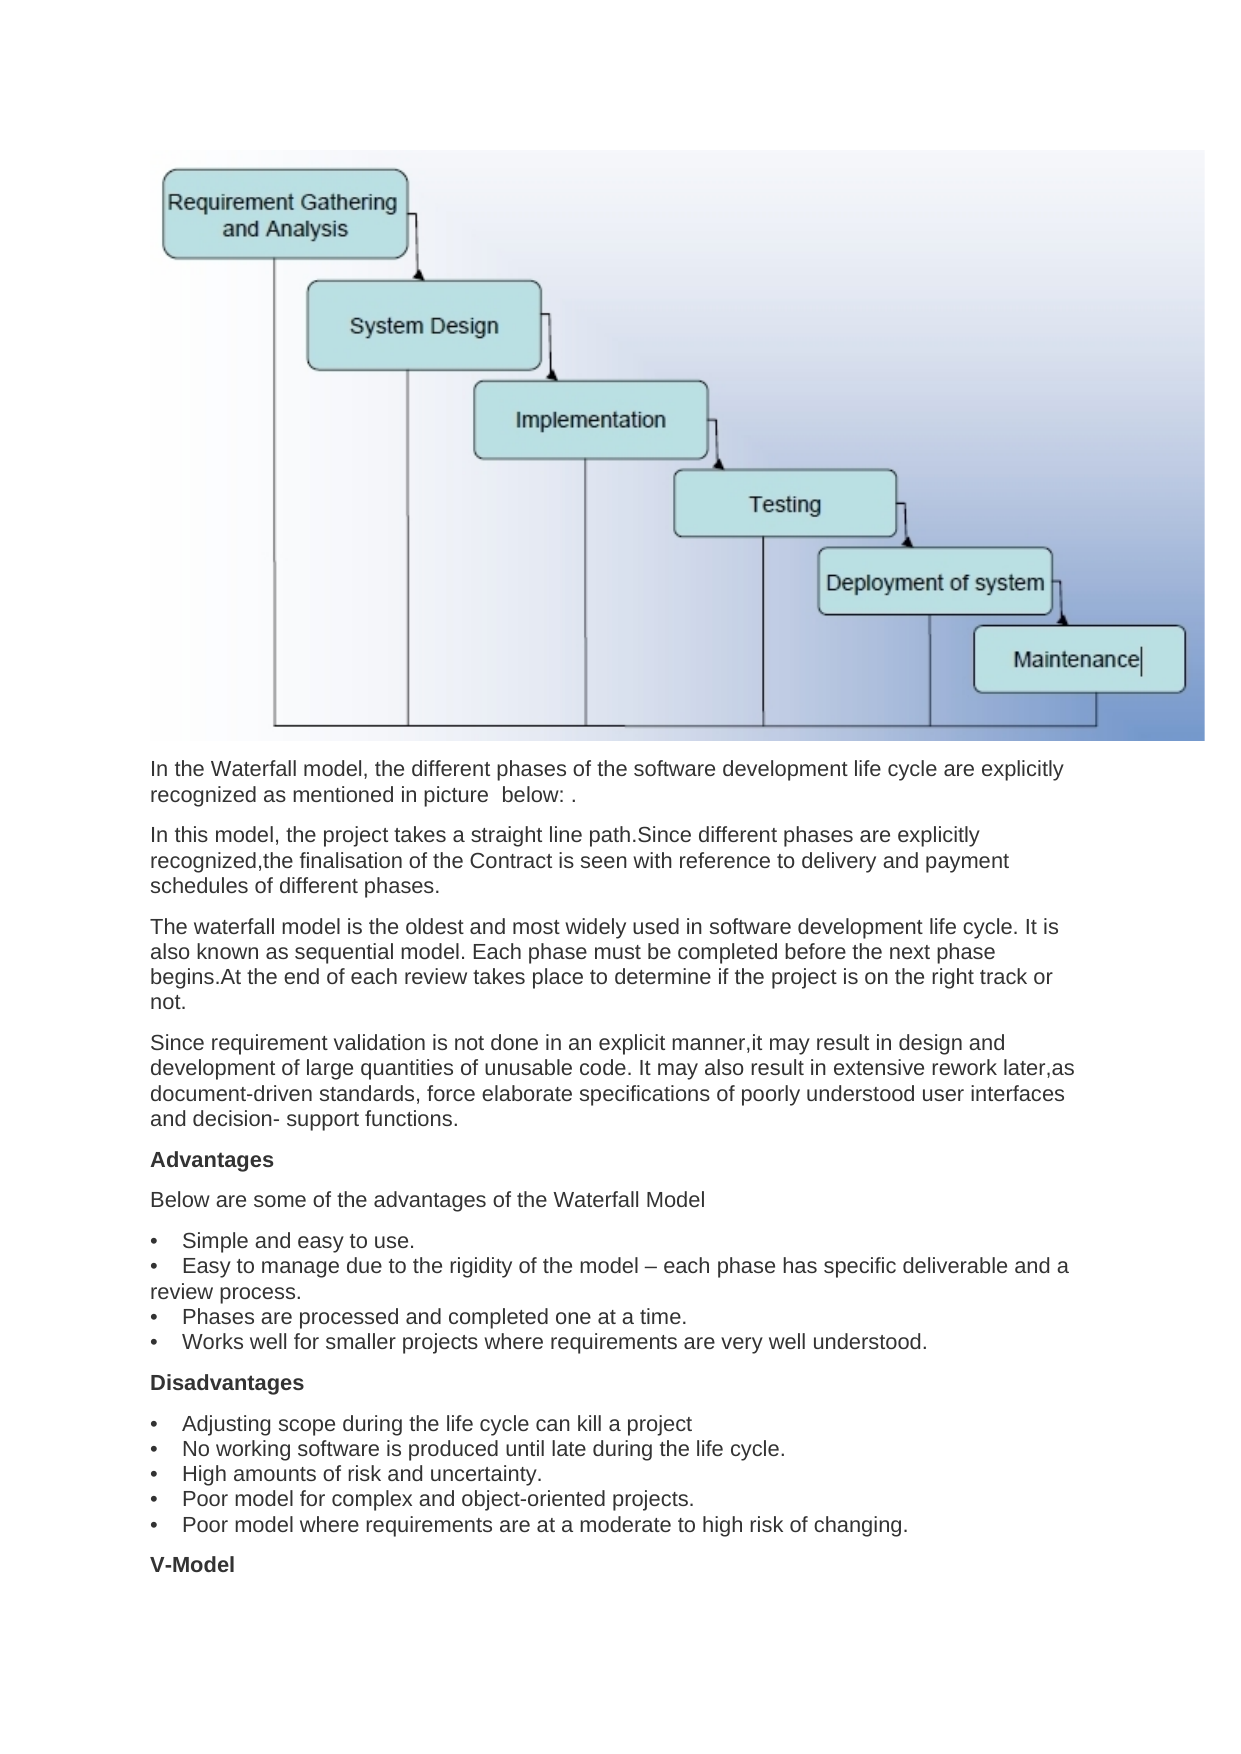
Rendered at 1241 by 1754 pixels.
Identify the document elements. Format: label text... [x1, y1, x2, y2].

text In the Waterfall model, the different phases of the software development life cycle are explicitly recognized as mentioned in picture below: . [150, 756, 1090, 807]
text • Adjusting scope during the life cycle can kill a project • No working software is produced until late during the life cycle. • High amounts of risk and uncertainty. • Poor model for complex and object-oriented projects. • Poor model where requirements are at a moderate to high risk of changing. [150, 1411, 1090, 1537]
text In this model, the project takes a straight line path.Since different phases are explicitly recognized,the finalisation of the Contract is seen with reference to delivery and payment schedules of different phases. [150, 822, 1090, 898]
text Advantages [150, 1146, 1090, 1172]
text Since requirement validation is not done in an explicit manner,it may result in design and development of large quantities of unusable code. It may also result in extensive rework later,as document-driven standards, force elaborate specifications of poorly understood user interfaces and decision- support functions. [150, 1030, 1090, 1131]
text • Simple and easy to use. • Easy to manage due to the rigidity of the model – each phase has specific deliverable and a review process. • Phases are processed and completed one at a time. • Works well for smaller projects where requirements are very well understood. [150, 1228, 1090, 1354]
text Disadvantages [150, 1370, 1090, 1395]
picture [150, 150, 1205, 741]
text The waterfall model is the oldest and most widely used in software development life cycle. It is also known as sequential model. Each phase must be completed before the next phase begins.At the end of each review takes place to determine if the project is on the right track or not. [150, 913, 1090, 1014]
text Below are some of the advantages of the Waterfall Model [150, 1187, 1090, 1212]
text V-Model [150, 1552, 1090, 1577]
